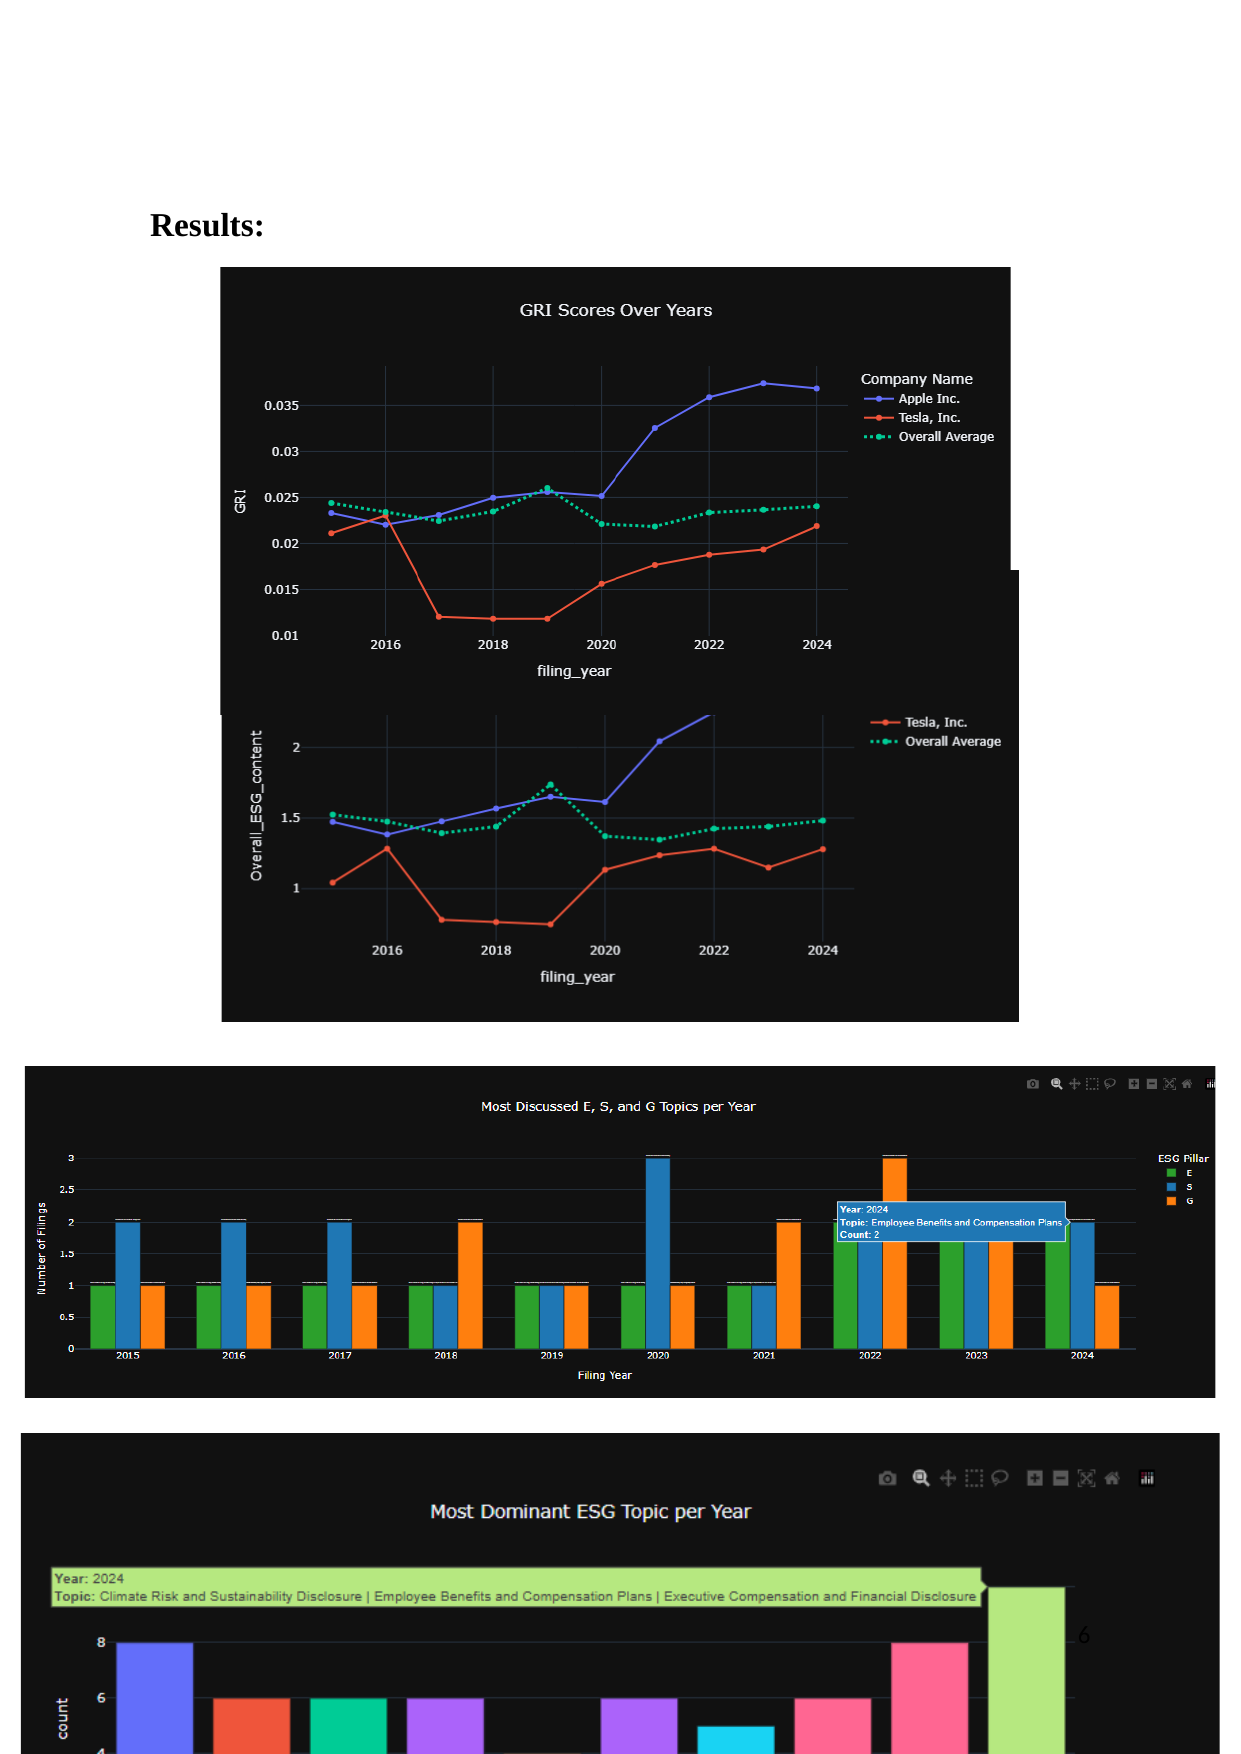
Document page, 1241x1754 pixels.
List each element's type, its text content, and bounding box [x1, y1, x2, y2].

picture [20, 1433, 1220, 1754]
picture [24, 1066, 1216, 1398]
picture [220, 267, 1019, 1022]
text Results: [150, 205, 1090, 243]
